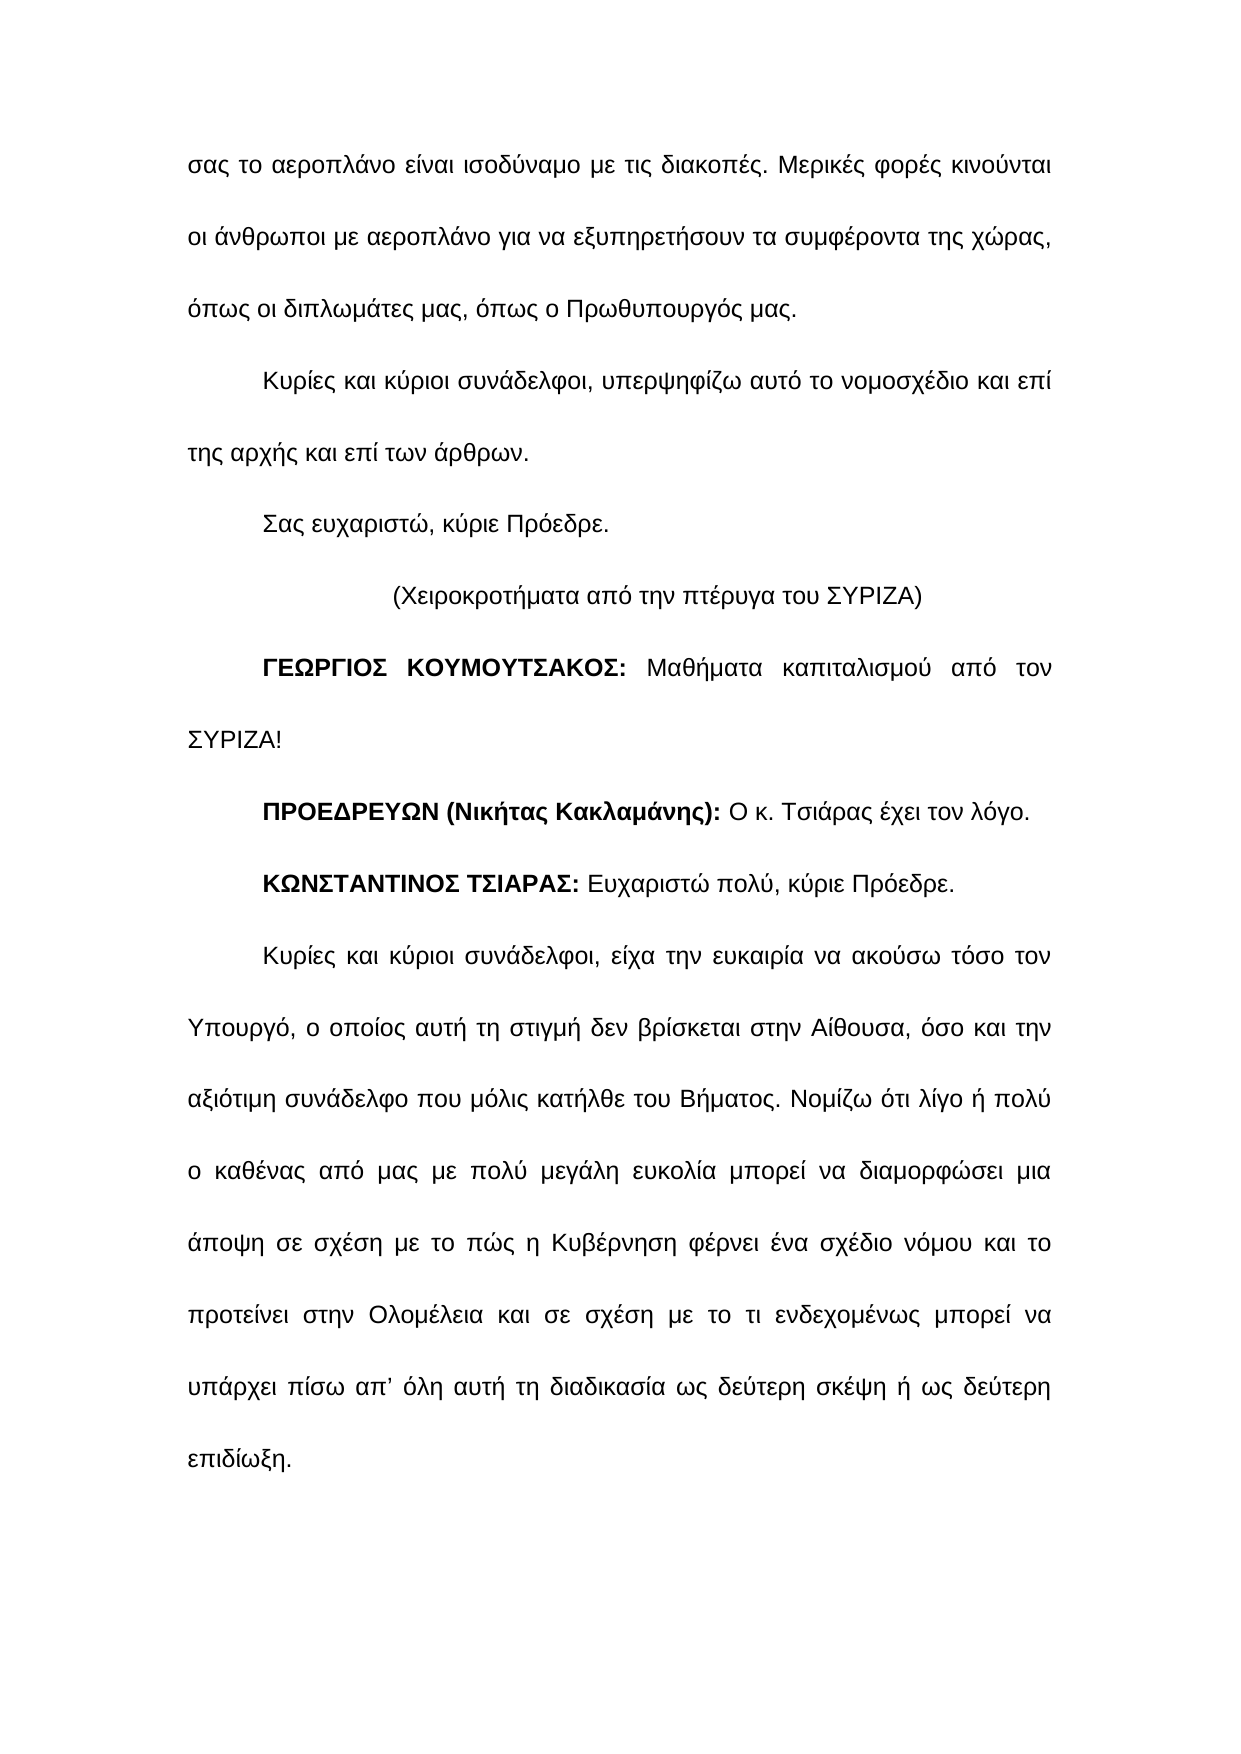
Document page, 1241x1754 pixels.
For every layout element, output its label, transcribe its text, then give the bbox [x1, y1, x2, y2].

text Κυρίες και κύριοι συνάδελφοι, είχα την ευκαιρία να ακούσω τόσο τον Υπουργό, ο οποίος αυτή τη στιγμή δεν βρίσκεται στην Αίθουσα, όσο και την αξιότιμη συνάδελφο που μόλις κατήλθε του Βήματος. Νομίζω ότι λίγο ή πολύ ο καθένας από μας με πολύ μεγάλη ευκολία μπορεί να διαμορφώσει μια άποψη σε σχέση με το πώς η Κυβέρνηση φέρνει ένα σχέδιο νόμου και το προτείνει στην Ολομέλεια και σε σχέση με το τι ενδεχομένως μπορεί να υπάρχει πίσω απ’ όλη αυτή τη διαδικασία ως δεύτερη σκέψη ή ως δεύτερη επιδίωξη. [187, 941, 1053, 1472]
text Σας ευχαριστώ, κύριε Πρόεδρε. [187, 509, 1053, 538]
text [187, 150, 1053, 322]
text ΚΩΝΣΤΑΝΤΙΝΟΣ ΤΣΙΑΡΑΣ: Ευχαριστώ πολύ, κύριε Πρόεδρε. [187, 869, 1053, 897]
text ΓΕΩΡΓΙΟΣ ΚΟΥΜΟΥΤΣΑΚΟΣ: Μαθήματα καπιταλισμού από τον ΣΥΡΙΖΑ! [187, 653, 1053, 754]
text ΠΡΟΕΔΡΕΥΩΝ (Νικήτας Κακλαμάνης): Ο κ. Τσιάρας έχει τον λόγο. [187, 797, 1053, 826]
text (Χειροκροτήματα από την πτέρυγα του ΣΥΡΙΖΑ) [187, 581, 1053, 610]
text Κυρίες και κύριοι συνάδελφοι, υπερψηφίζω αυτό το νομοσχέδιο και επί της αρχής και επί των άρθρων. [187, 366, 1053, 466]
